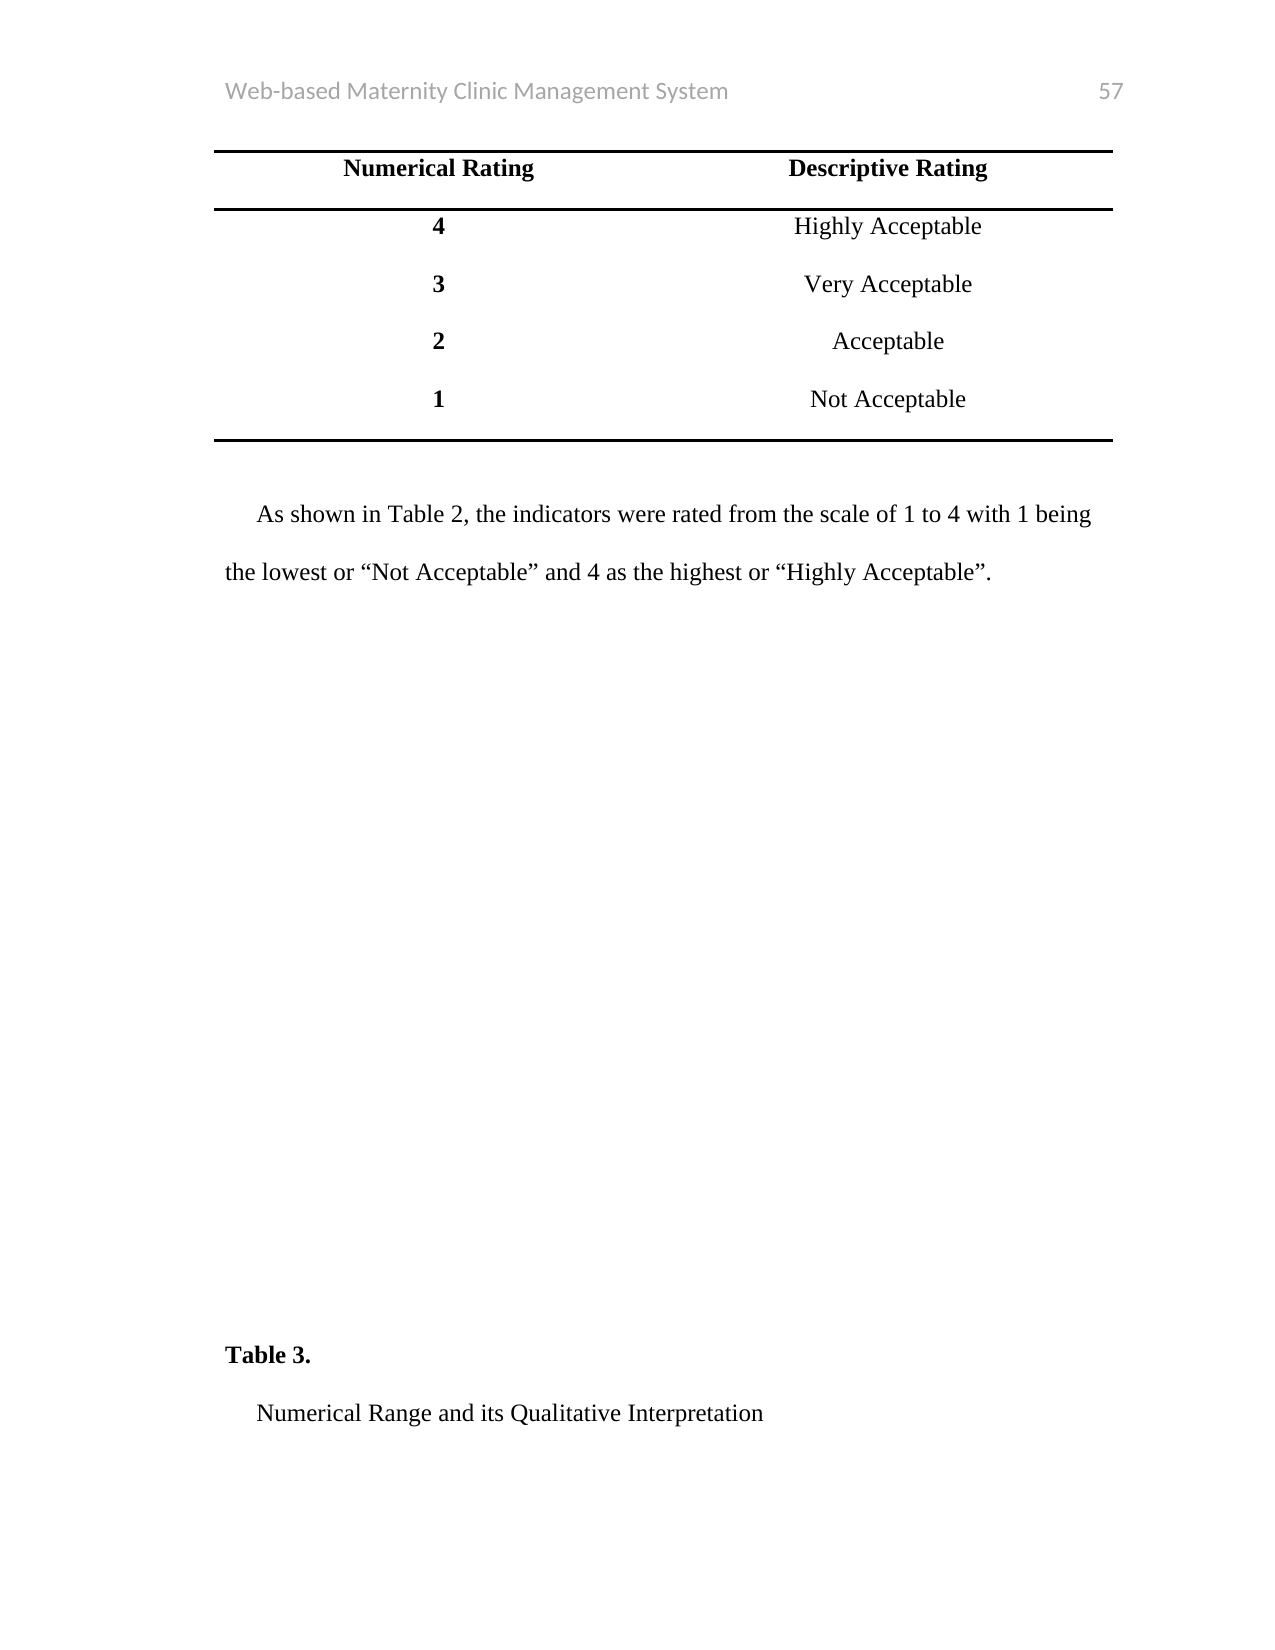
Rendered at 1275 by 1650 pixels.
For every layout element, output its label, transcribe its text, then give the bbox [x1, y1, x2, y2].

text As shown in Table 2, the indicators were rated from the scale of 1 to 4 with 1 being the lowest or “Not Acceptable” and 4 as the highest or “Highly Acceptable”. [225, 442, 1125, 586]
text Table 3. Numerical Range and its Qualitative Interpretation [225, 1340, 1125, 1426]
table_cell Highly Acceptable Very Acceptable Acceptable Not Acceptable [663, 211, 1113, 439]
table_header Numerical Rating [214, 153, 663, 208]
table_header Descriptive Rating [663, 153, 1113, 208]
table_cell 4 3 2 1 [214, 211, 663, 439]
